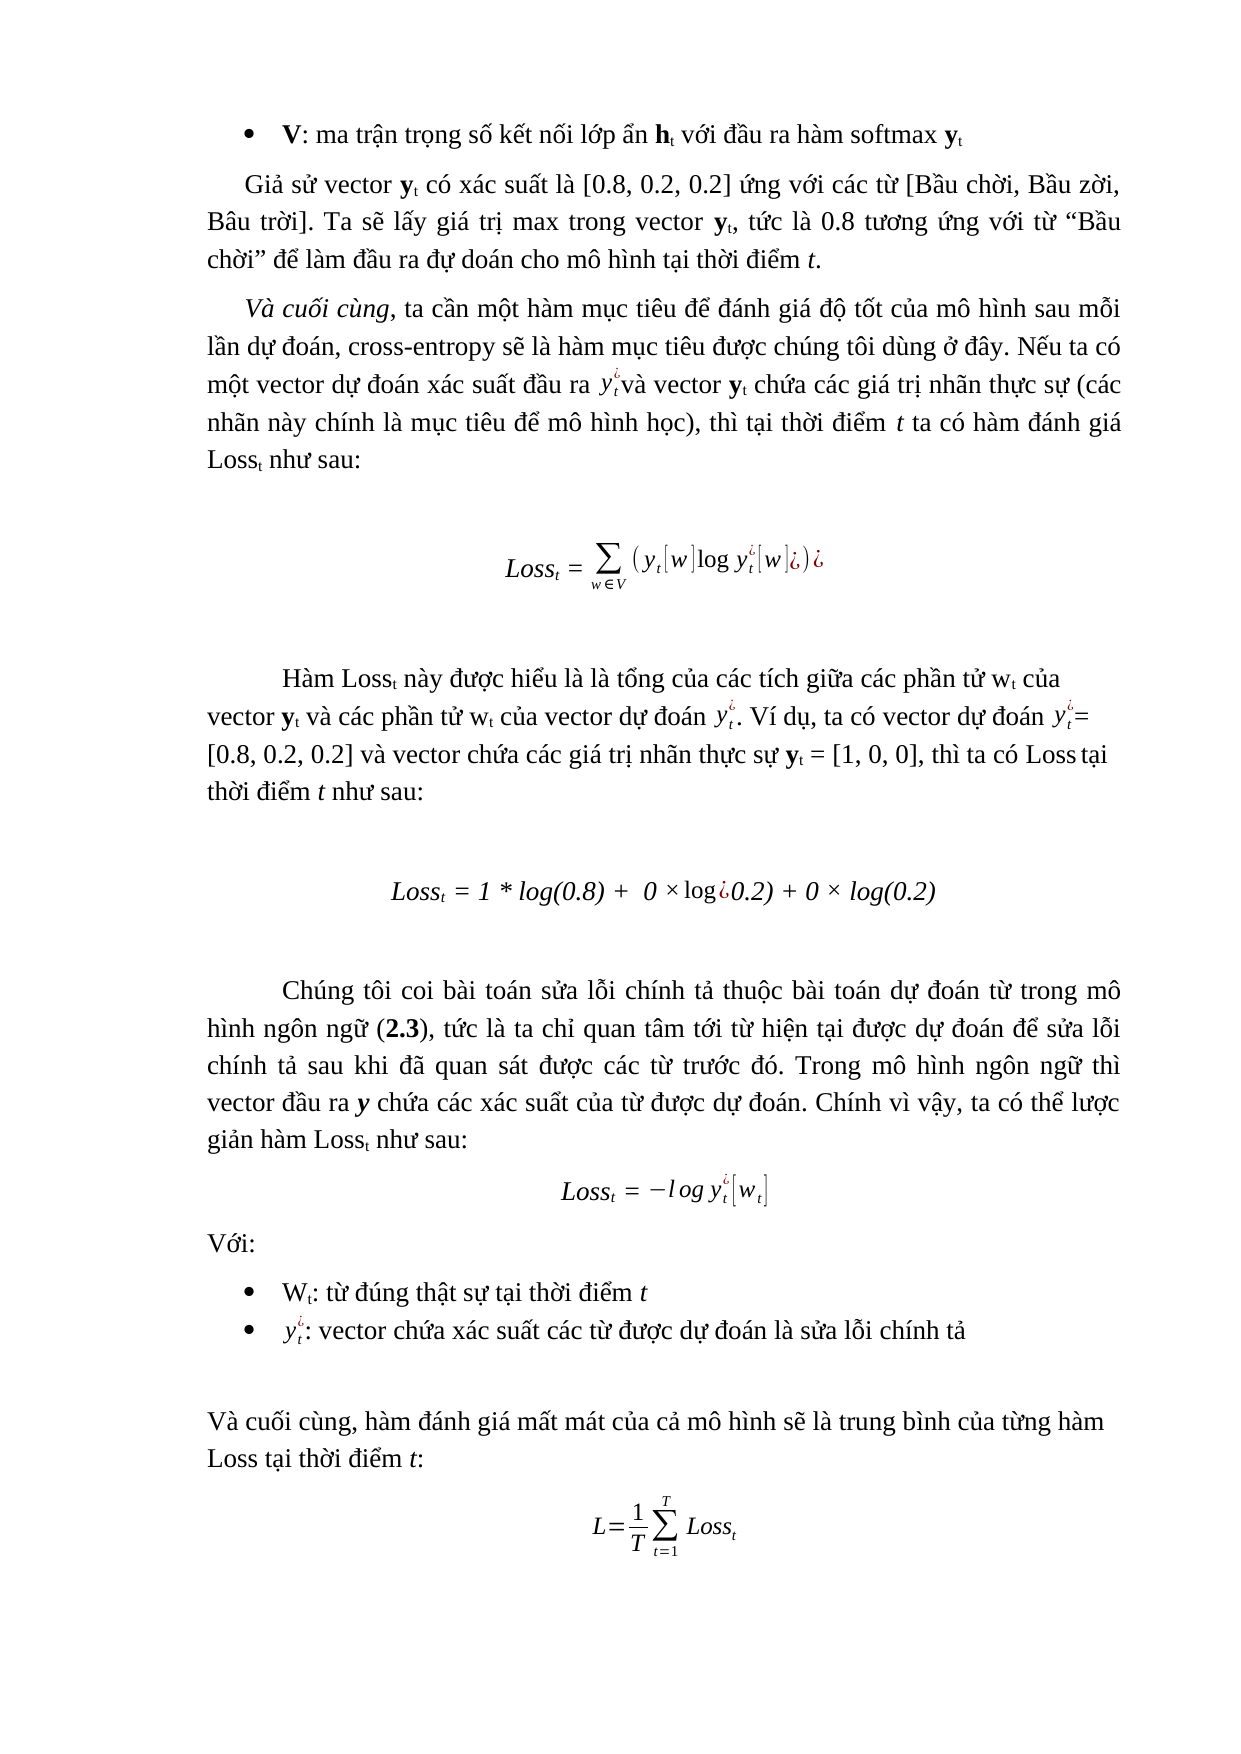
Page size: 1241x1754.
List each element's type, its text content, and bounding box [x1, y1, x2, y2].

text Losst = [207, 543, 1122, 593]
list V: ma trận trọng số kết nối lớp ẩn ht với đầu ra hàm softmax yt [244, 118, 1122, 149]
list Wt: từ đúng thật sự tại thời điểm t [244, 1276, 1122, 1308]
text Với: [207, 1227, 1122, 1258]
text Và cuối cùng, hàm đánh giá mất mát của cả mô hình sẽ là trung bình của từng hàm Loss tại thời điểm t: [207, 1405, 1122, 1474]
text Losst = [207, 1173, 1122, 1208]
text Chúng tôi coi bài toán sửa lỗi chính tả thuộc bài toán dự đoán từ trong mô hình ngôn ngữ (2.3), tức là ta chỉ quan tâm tới từ hiện tại được dự đoán để sửa lỗi chính tả sau khi đã quan sát được các từ trước đó. Trong mô hình ngôn ngữ thì vector đầu ra y chứa các xác suẩt của từ được dự đoán. Chính vì vậy, ta có thể lược giản hàm Losst như sau: [207, 974, 1122, 1155]
text Losst = 1 * log(0.8) + 0 0.2) + 0 log(0.2) [207, 875, 1122, 906]
text Hàm Losst này được hiểu là là tổng của các tích giữa các phần tử wt của vector yt và các phần tử wt của vector dự đoán . Ví dụ, ta có vector dự đoán = [0.8, 0.2, 0.2] và vector chứa các giá trị nhãn thực sự yt = [1, 0, 0], thì ta có Loss tại thời điểm t như sau: [207, 662, 1122, 806]
list : vector chứa xác suất các từ được dự đoán là sửa lỗi chính tả [244, 1314, 1122, 1349]
text Và cuối cùng, ta cần một hàm mục tiêu để đánh giá độ tốt của mô hình sau mỗi lần dự đoán, cross-entropy sẽ là hàm mục tiêu được chúng tôi dùng ở đây. Nếu ta có một vector dự đoán xác suất đầu ra và vector yt chứa các giá trị nhãn thực sự (các nhãn này chính là mục tiêu để mô hình học), thì tại thời điểm t ta có hàm đánh giá Losst như sau: [207, 292, 1122, 474]
text Giả sử vector yt có xác suất là [0.8, 0.2, 0.2] ứng với các từ [Bầu chời, Bầu zời, Bâu trời]. Ta sẽ lấy giá trị max trong vector yt, tức là 0.8 tương ứng với từ “Bầu chời” để làm đầu ra đự doán cho mô hình tại thời điểm t. [207, 168, 1122, 274]
